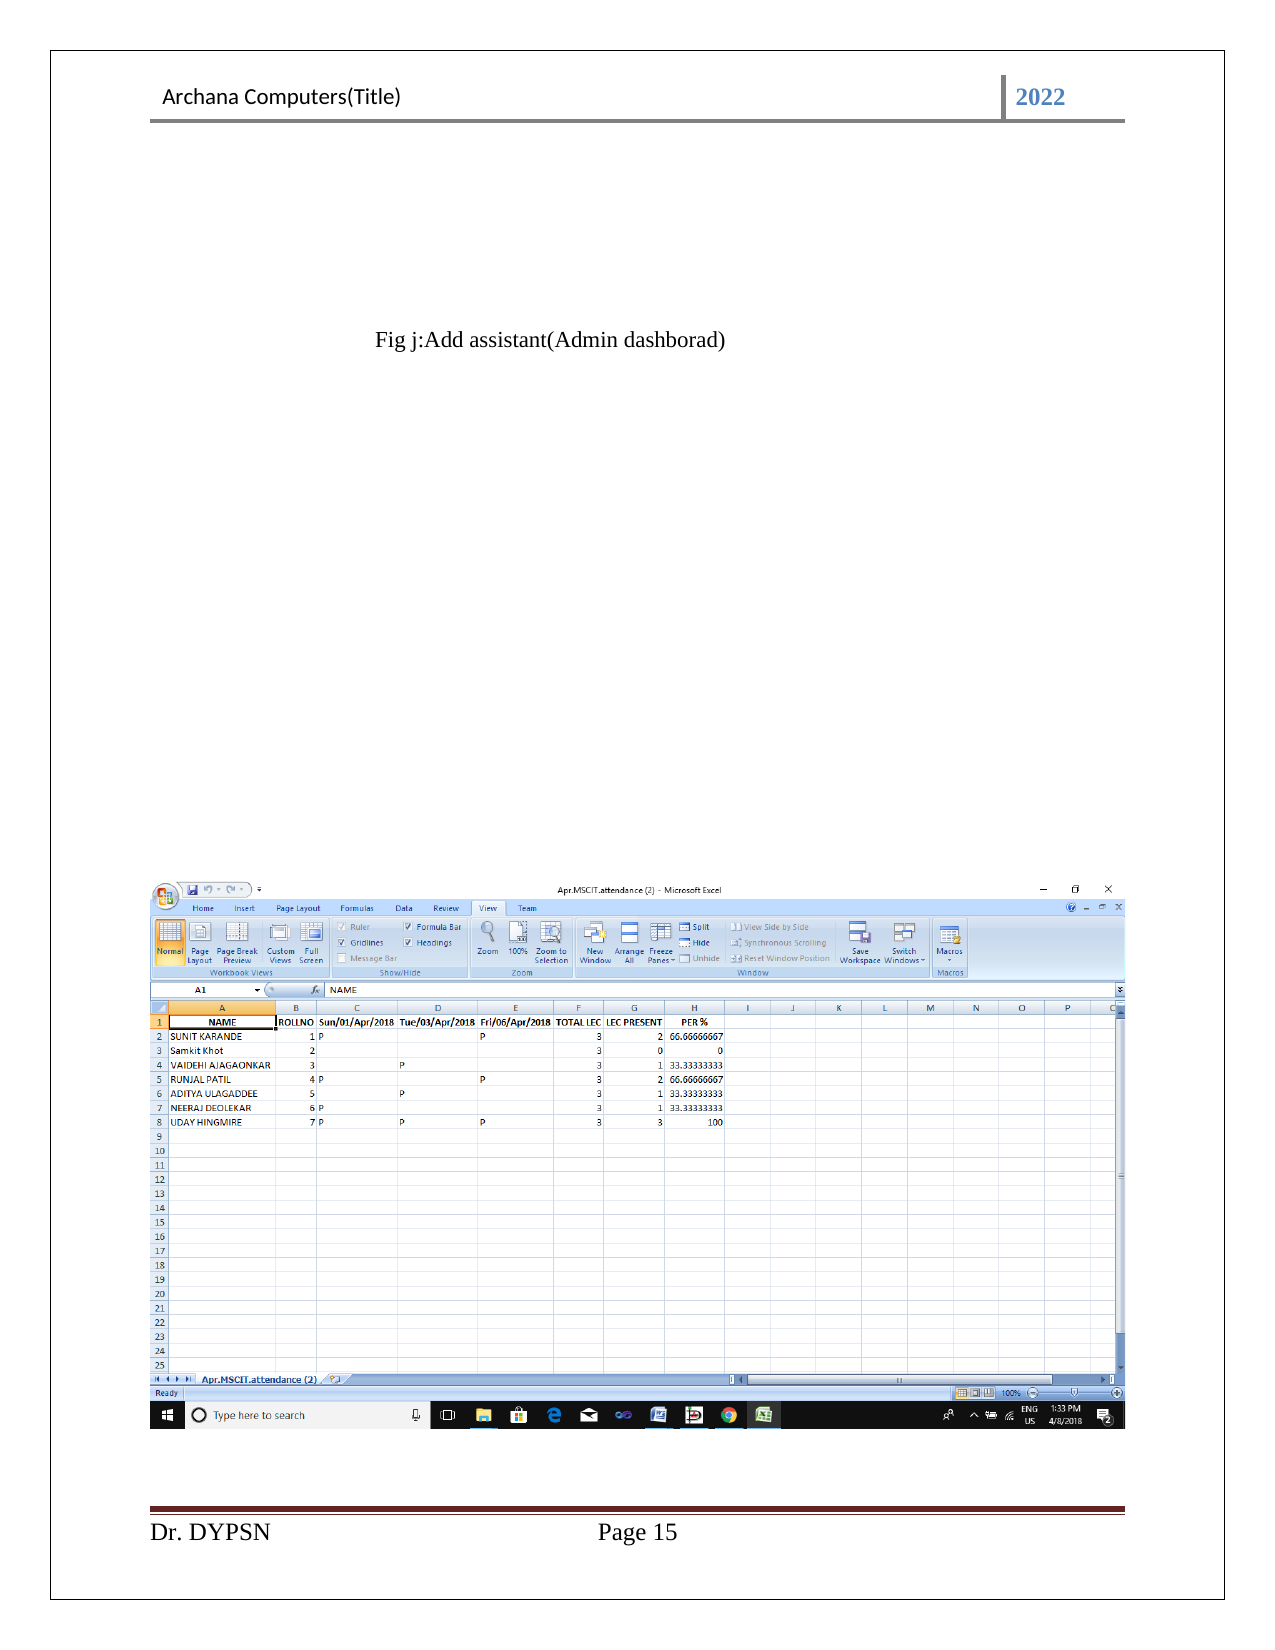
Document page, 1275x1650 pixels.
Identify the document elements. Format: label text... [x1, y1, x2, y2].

text Fig j:Add assistant(Admin dashborad) [150, 326, 1125, 353]
picture [150, 880, 1125, 1429]
